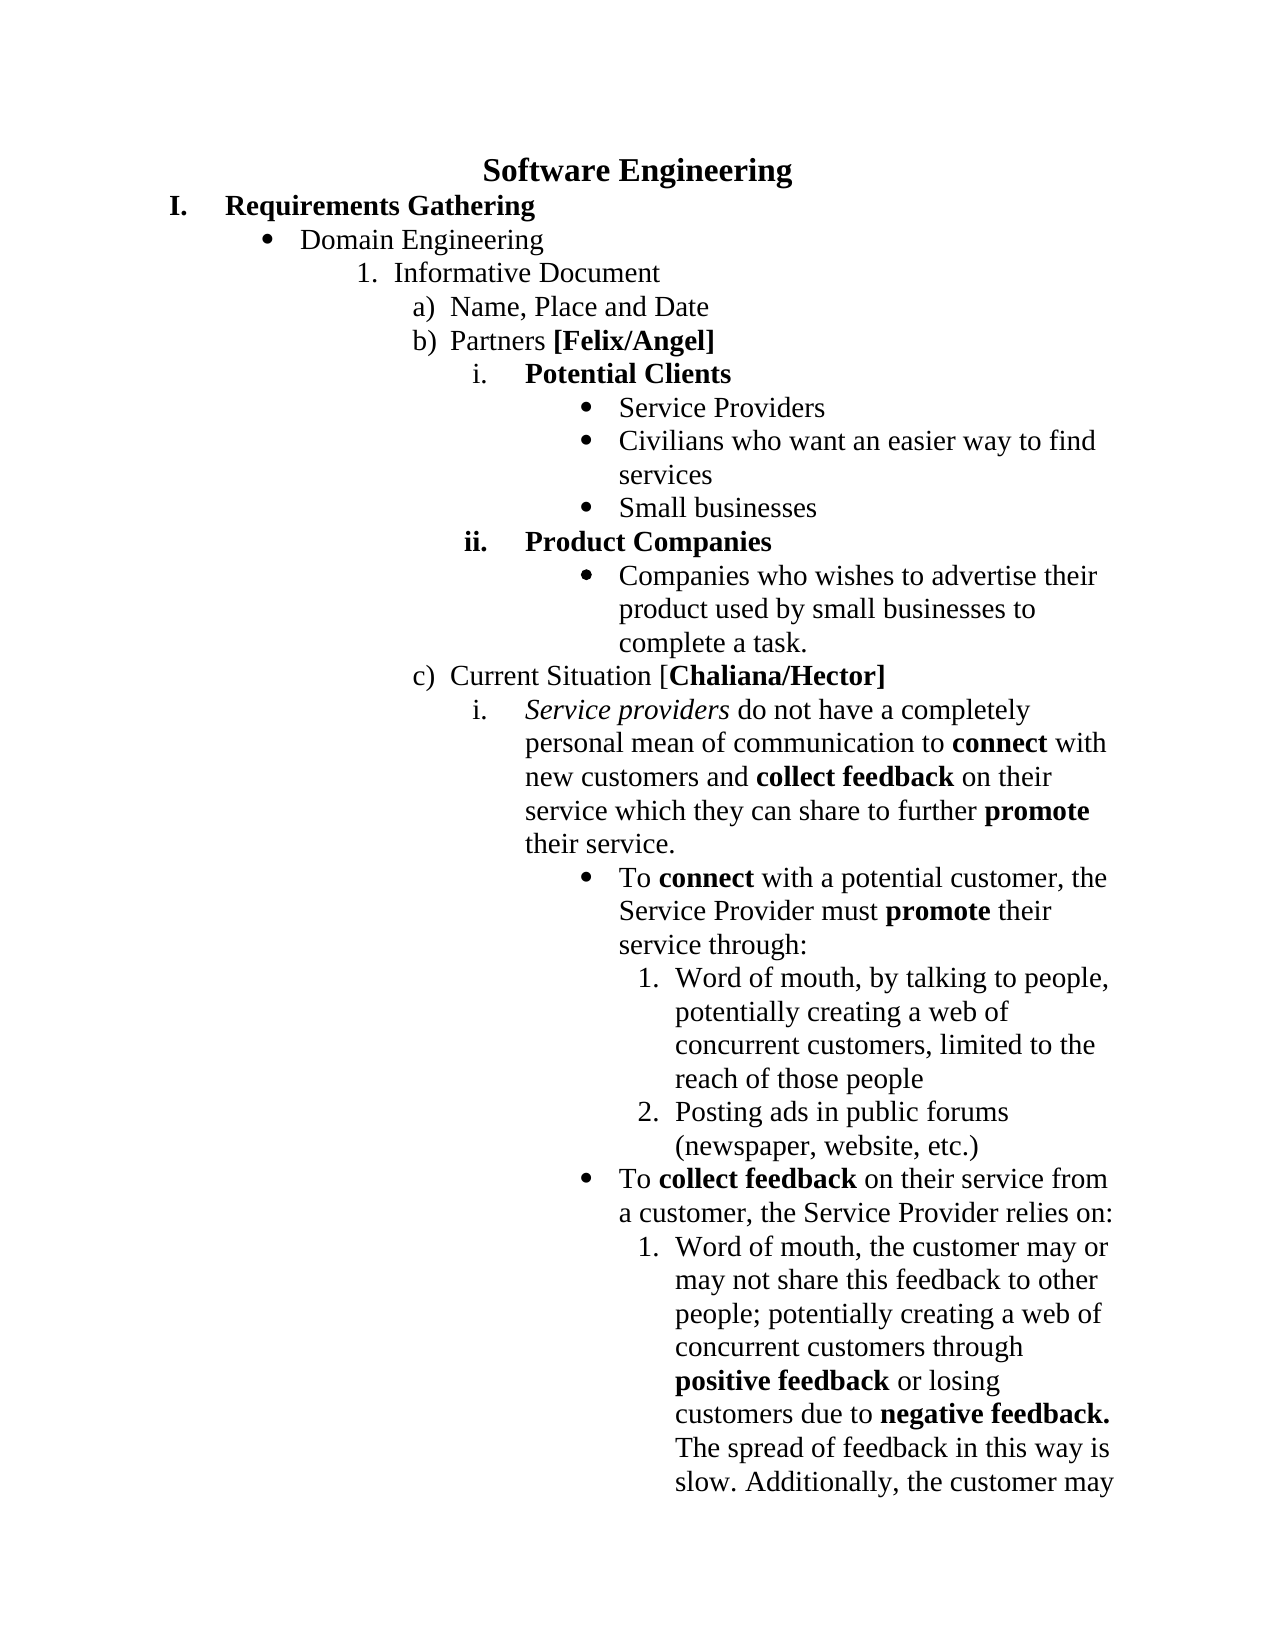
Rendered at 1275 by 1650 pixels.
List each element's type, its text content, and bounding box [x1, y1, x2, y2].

list Name, Place and Date [412, 289, 1125, 323]
list Word of mouth, by talking to people, potentially creating a web of concurrent customers, limited to the reach of those people [637, 960, 1125, 1094]
list Small businesses [581, 491, 1125, 524]
list To connect with a potential customer, the Service Provider must promote their service through: [581, 860, 1125, 960]
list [637, 1229, 1125, 1497]
list Current Situation [Chaliana/Hector] [412, 658, 1125, 692]
list Domain Engineering [262, 222, 1125, 256]
list Service Providers [581, 390, 1125, 423]
list Partners [Felix/Angel] [412, 323, 1125, 356]
list Companies who wishes to advertise their product used by small businesses to complete a task. [581, 558, 1125, 658]
list Potential Clients [487, 356, 1125, 390]
list To collect feedback on their service from a customer, the Service Provider relies on: [581, 1162, 1125, 1229]
list Service providers do not have a completely personal mean of communication to connect with new customers and collect feedback on their service which they can share to further promote their service. [487, 692, 1125, 860]
list Posting ads in public forums (newspaper, website, etc.) [637, 1094, 1125, 1162]
list Requirements Gathering [187, 188, 1125, 222]
list Informative Document [356, 256, 1125, 289]
list Product Companies [487, 524, 1125, 558]
text Software Engineering [150, 150, 1125, 188]
list Civilians who want an easier way to find services [581, 423, 1125, 491]
